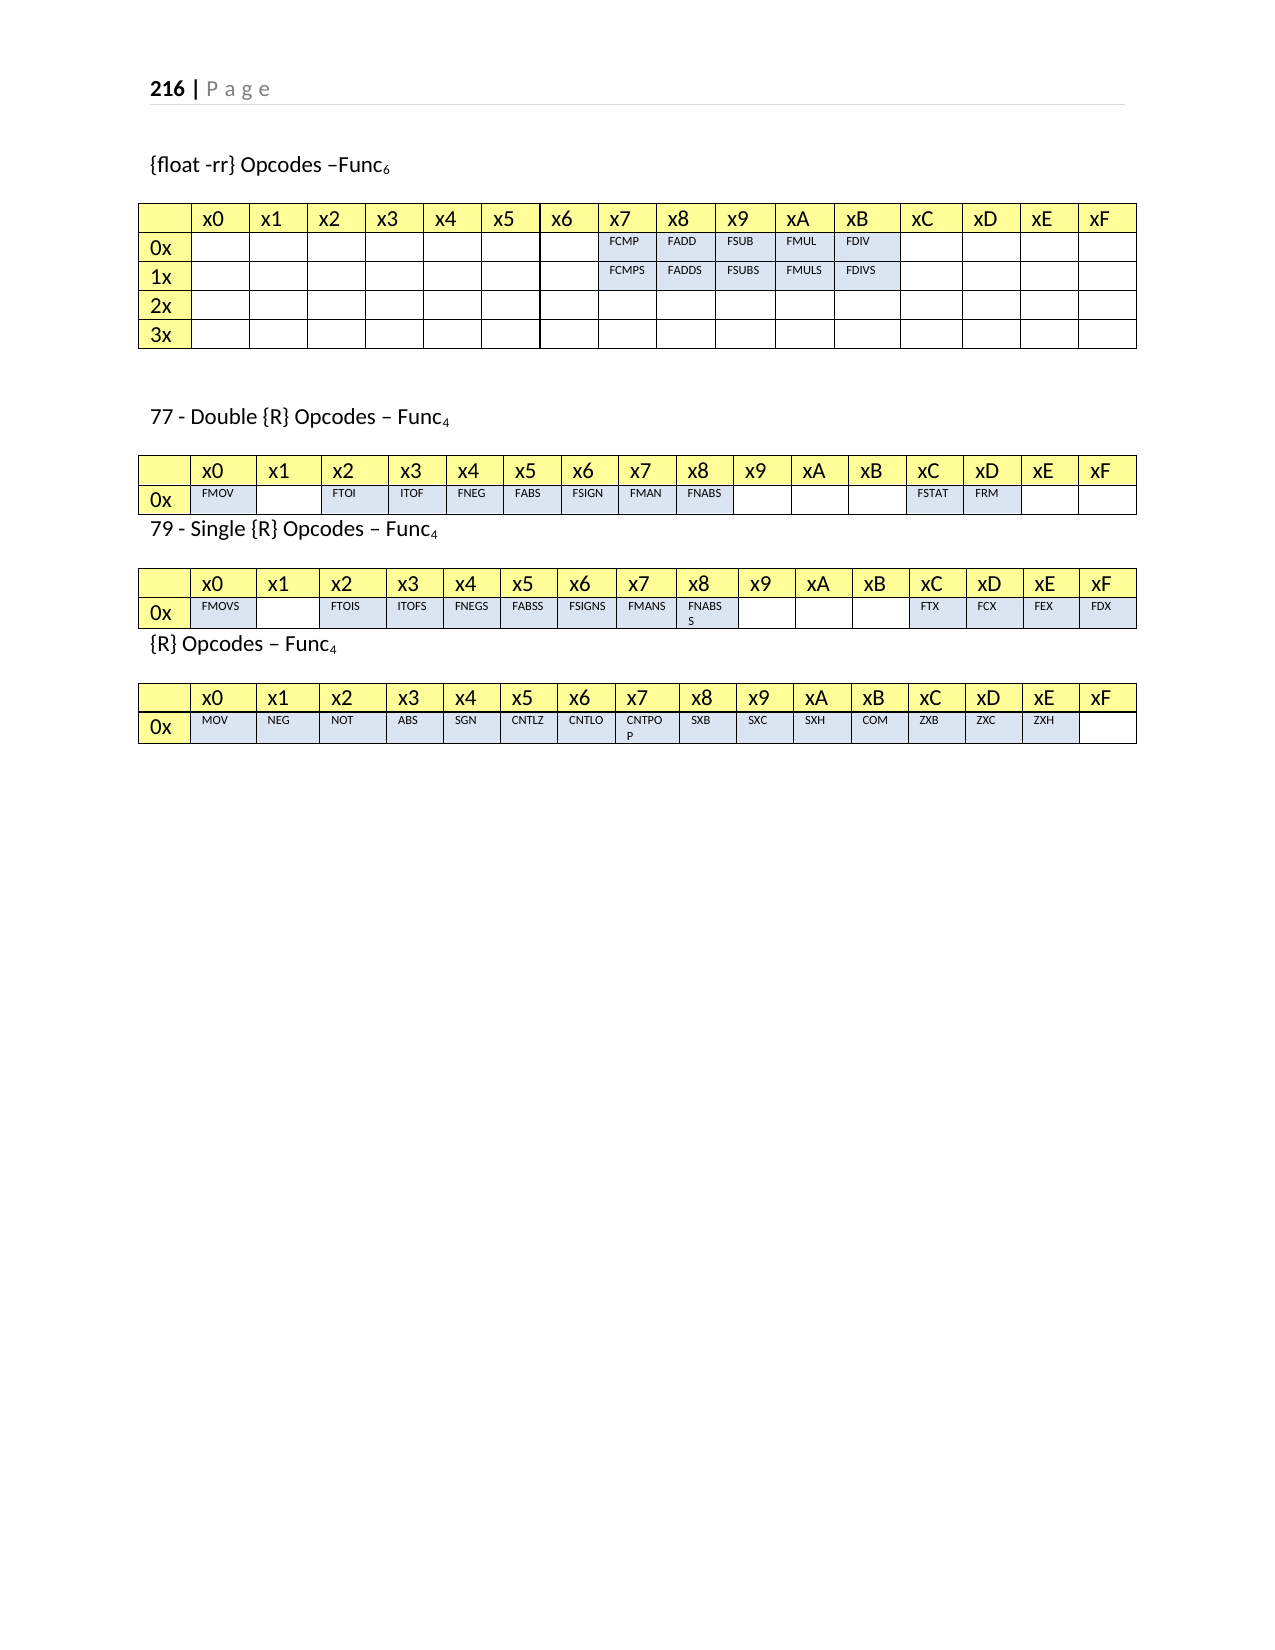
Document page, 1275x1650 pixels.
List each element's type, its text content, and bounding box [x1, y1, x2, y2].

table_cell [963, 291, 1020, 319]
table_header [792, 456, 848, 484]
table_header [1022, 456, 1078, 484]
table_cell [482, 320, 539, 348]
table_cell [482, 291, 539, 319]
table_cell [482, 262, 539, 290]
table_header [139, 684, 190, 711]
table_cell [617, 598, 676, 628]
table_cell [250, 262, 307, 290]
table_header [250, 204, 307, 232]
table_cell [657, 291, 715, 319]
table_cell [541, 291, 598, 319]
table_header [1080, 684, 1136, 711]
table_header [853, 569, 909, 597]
text {R} Opcodes – Func4 [150, 629, 1125, 657]
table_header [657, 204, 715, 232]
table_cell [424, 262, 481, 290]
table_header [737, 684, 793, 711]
text 79 - Single {R} Opcodes – Func4 [150, 515, 1125, 543]
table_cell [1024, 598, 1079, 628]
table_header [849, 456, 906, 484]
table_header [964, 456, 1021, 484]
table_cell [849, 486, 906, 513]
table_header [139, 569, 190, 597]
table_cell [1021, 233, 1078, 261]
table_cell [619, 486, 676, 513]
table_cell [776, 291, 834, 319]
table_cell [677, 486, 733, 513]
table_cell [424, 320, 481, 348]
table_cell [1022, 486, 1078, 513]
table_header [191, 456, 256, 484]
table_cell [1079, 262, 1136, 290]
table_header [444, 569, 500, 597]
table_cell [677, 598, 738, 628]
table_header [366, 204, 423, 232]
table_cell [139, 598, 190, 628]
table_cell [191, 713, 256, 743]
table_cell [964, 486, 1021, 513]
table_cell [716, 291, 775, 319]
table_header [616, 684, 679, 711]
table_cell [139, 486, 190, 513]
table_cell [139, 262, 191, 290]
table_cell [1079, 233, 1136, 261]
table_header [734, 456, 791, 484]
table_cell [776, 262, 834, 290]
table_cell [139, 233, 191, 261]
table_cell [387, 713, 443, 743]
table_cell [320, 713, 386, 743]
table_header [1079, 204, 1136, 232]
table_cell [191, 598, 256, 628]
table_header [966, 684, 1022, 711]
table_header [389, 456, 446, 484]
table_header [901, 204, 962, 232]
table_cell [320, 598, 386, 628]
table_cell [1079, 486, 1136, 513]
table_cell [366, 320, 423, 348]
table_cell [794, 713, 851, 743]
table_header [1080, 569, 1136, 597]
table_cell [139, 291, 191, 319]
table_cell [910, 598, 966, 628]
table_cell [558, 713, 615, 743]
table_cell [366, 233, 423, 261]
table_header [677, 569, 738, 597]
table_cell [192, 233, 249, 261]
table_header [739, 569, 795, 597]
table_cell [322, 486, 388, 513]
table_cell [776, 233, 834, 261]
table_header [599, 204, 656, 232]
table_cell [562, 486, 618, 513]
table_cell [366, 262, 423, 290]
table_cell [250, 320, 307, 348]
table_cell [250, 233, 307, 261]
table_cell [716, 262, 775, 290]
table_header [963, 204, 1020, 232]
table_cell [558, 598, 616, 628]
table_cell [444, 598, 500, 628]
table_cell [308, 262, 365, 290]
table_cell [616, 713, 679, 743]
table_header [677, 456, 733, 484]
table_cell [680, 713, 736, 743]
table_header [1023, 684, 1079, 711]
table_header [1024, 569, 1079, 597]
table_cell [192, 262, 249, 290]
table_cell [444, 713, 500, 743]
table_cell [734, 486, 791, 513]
text 77 - Double {R} Opcodes – Func4 [150, 402, 1125, 430]
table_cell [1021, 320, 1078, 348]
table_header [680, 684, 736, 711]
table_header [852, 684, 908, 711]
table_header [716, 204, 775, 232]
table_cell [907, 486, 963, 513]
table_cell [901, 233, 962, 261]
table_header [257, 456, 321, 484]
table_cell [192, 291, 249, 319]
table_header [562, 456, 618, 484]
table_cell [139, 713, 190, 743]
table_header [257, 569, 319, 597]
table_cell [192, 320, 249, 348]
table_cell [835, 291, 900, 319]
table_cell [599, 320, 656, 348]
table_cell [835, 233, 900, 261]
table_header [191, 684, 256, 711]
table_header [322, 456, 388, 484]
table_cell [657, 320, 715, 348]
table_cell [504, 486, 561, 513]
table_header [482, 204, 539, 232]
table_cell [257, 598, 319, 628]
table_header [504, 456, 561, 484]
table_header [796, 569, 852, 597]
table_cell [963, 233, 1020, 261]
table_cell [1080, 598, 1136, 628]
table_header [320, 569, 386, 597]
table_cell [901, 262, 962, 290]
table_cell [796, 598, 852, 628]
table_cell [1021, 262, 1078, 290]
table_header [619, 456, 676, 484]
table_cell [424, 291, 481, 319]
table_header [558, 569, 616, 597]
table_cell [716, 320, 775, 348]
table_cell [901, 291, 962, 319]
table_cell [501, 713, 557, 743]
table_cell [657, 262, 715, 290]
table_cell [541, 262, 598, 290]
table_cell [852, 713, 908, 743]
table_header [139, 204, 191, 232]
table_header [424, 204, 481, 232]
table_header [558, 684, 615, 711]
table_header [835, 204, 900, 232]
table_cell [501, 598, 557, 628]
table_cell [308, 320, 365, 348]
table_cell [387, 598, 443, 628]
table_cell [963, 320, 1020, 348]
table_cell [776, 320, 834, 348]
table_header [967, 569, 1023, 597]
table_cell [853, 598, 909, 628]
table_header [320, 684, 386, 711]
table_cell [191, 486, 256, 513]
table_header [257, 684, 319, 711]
text {float -rr} Opcodes –Func6 [150, 150, 1125, 178]
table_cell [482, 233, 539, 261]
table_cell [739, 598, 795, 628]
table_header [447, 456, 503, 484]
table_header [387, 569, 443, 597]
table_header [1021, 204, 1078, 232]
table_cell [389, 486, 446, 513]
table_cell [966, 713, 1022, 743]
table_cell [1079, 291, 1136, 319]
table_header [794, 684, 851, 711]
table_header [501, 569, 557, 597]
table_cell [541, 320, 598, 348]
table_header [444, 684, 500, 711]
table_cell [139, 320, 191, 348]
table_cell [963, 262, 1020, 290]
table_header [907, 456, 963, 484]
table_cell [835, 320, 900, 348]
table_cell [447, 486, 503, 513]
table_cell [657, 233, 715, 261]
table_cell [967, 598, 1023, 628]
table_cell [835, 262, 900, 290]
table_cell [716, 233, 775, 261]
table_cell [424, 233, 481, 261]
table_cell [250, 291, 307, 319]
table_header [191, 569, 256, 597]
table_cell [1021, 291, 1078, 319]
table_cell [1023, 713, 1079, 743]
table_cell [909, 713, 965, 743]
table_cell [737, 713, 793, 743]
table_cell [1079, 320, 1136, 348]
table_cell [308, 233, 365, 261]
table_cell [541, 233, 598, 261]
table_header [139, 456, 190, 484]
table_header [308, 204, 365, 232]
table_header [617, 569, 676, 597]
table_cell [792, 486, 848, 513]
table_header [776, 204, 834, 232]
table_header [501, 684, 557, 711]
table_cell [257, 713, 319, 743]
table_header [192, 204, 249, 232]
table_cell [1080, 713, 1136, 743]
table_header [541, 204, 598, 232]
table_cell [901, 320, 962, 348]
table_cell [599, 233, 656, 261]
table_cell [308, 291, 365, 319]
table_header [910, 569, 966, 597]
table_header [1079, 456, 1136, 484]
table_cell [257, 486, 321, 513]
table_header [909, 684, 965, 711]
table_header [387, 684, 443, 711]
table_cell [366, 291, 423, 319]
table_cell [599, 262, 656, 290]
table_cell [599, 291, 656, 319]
